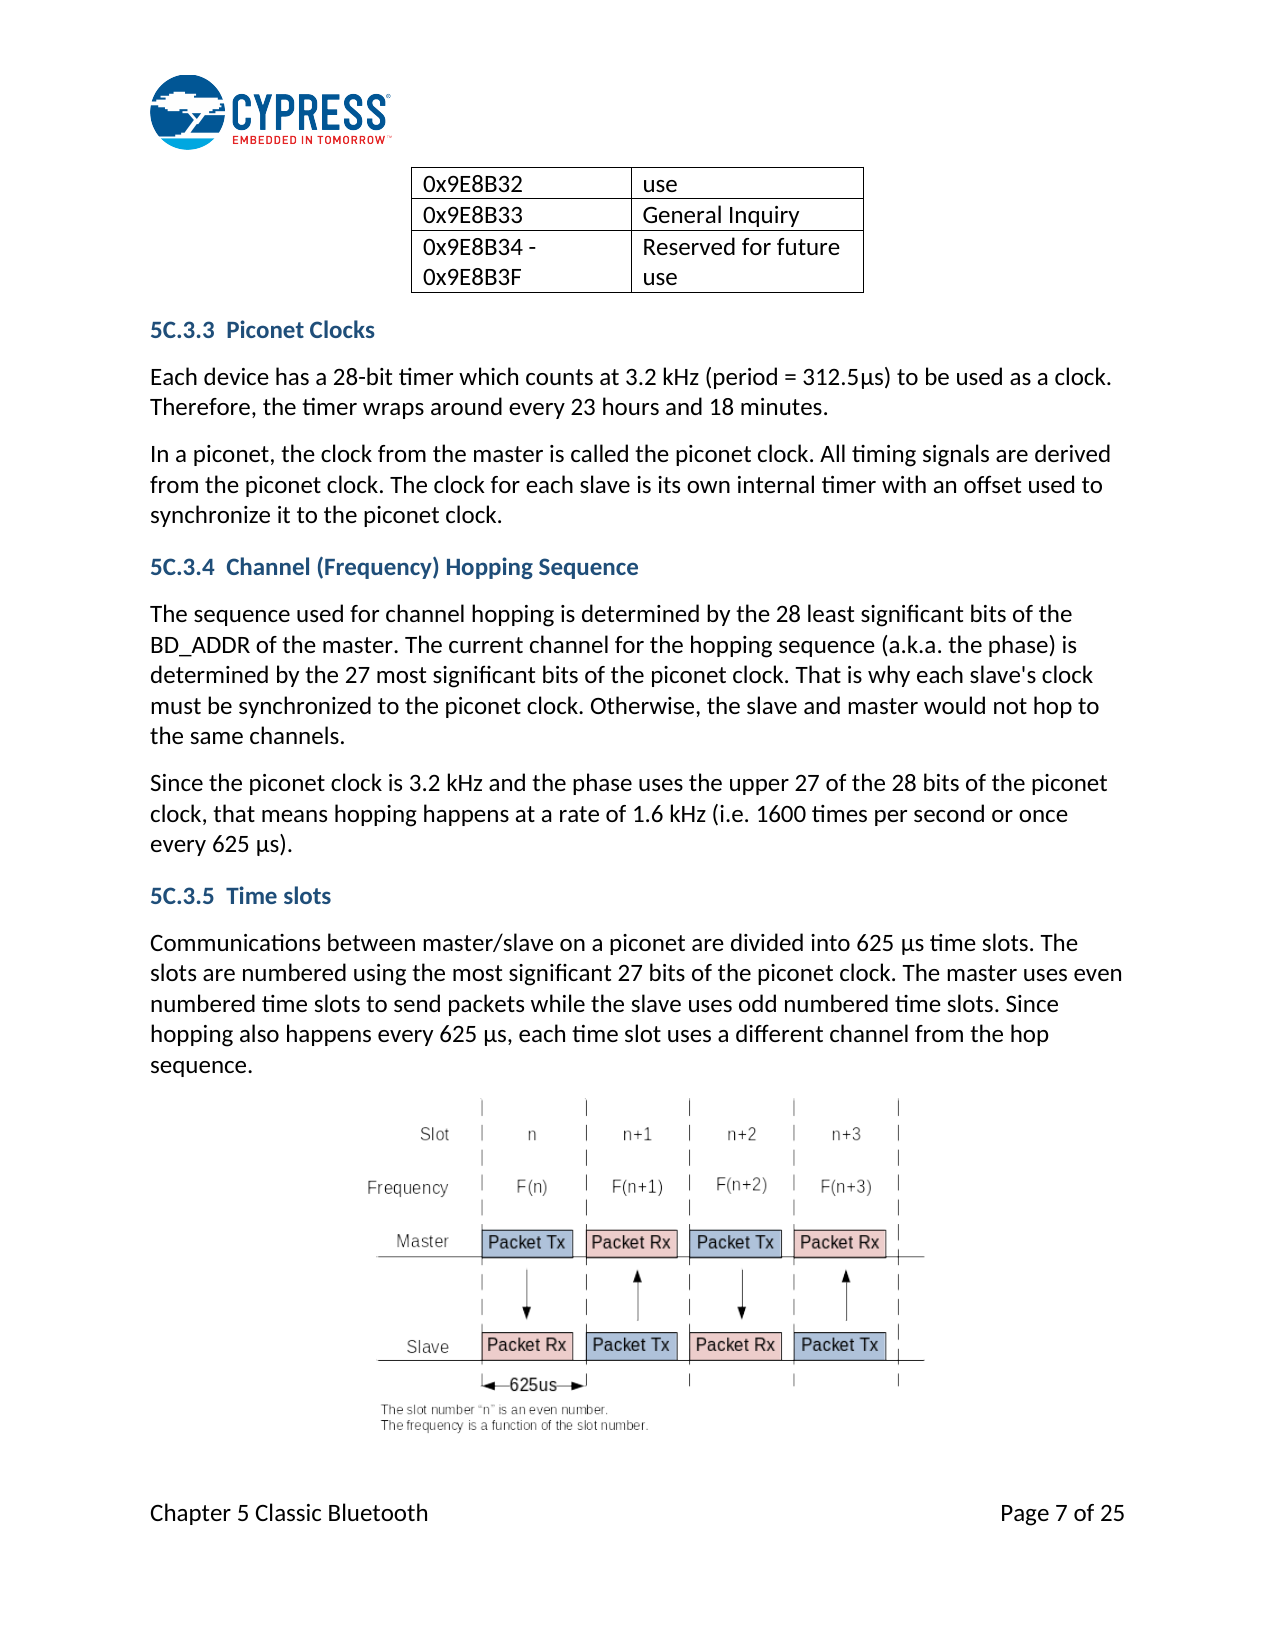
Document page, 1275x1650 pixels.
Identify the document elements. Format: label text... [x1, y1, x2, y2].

table_cell 0x9E8B34 - 0x9E8B3F [412, 231, 631, 292]
table_cell Reserved for future use [632, 231, 863, 292]
text The sequence used for channel hopping is determined by the 28 least significant bits of the BD_ADDR of the master. The current channel for the hopping sequence (a.k.a. the phase) is determined by the 27 most significant bits of the piconet clock. That is why each slave's clock must be synchronized to the piconet clock. Otherwise, the slave and master would not hop to the same channels. [150, 598, 1125, 751]
subtitle Piconet Clocks [150, 314, 1125, 344]
subtitle Channel (Frequency) Hopping Sequence [150, 551, 1125, 582]
text Communications between master/slave on a piconet are divided into 625 µs time slots. The slots are numbered using the most significant 27 bits of the piconet clock. The master uses even numbered time slots to send packets while the slave uses odd numbered time slots. Since hopping also happens every 625 µs, each time slot uses a different channel from the hop sequence. [150, 927, 1125, 1080]
text In a piconet, the clock from the master is called the piconet clock. All timing signals are derived from the piconet clock. The clock for each slave is its own internal timer with an offset used to synchronize it to the piconet clock. [150, 439, 1125, 530]
table_cell 0x9E8B33 [412, 199, 631, 230]
table_cell Reserved for future use [632, 168, 863, 198]
subtitle Time slots [150, 880, 1125, 910]
text Each device has a 28-bit timer which counts at 3.2 kHz (period = 312.5µs) to be used as a clock. Therefore, the timer wraps around every 23 hours and 18 minutes. [150, 361, 1125, 422]
table_cell 0x9E8B01 – 0x9E8B32 [412, 168, 631, 198]
text Since the piconet clock is 3.2 kHz and the phase uses the upper 27 of the 28 bits of the piconet clock, that means hopping happens at a rate of 1.6 kHz (i.e. 1600 times per second or once every 625 µs). [150, 767, 1125, 859]
picture [150, 75, 392, 150]
table_cell General Inquiry [632, 199, 863, 230]
